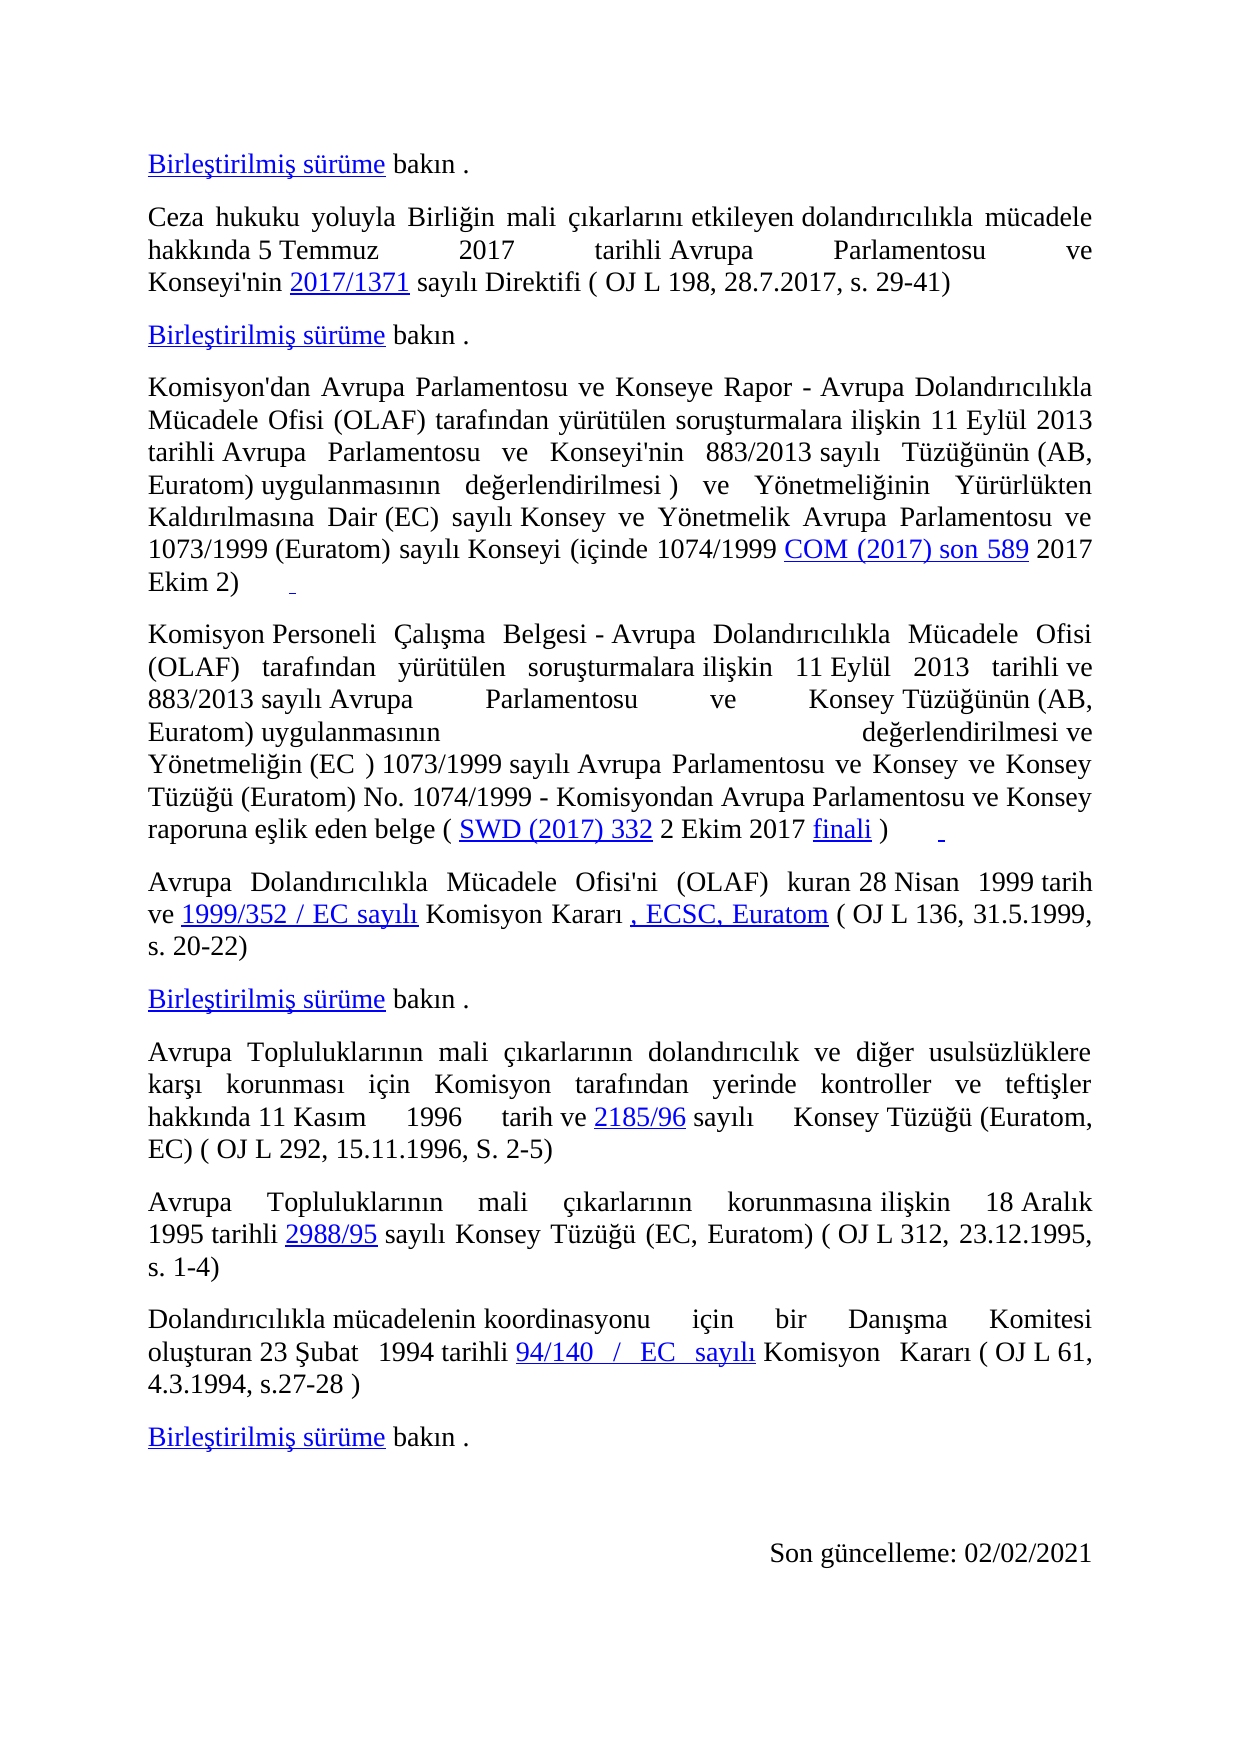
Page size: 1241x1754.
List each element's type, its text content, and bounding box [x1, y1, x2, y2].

text Birleştirilmiş sürüme bakın . [148, 982, 1093, 1014]
text Birleştirilmiş sürüme bakın . [148, 318, 1093, 350]
text Avrupa Topluluklarının mali çıkarlarının korunmasına ilişkin 18 Aralık 1995 tarihli 2988/95 sayılı Konsey Tüzüğü (EC, Euratom) ( OJ L 312, 23.12.1995, s. 1-4) [148, 1185, 1093, 1282]
text Ceza hukuku yoluyla Birliğin mali çıkarlarını etkileyen dolandırıcılıkla mücadele hakkında 5 Temmuz 2017 tarihli Avrupa Parlamentosu ve Konseyi'nin 2017/1371 sayılı Direktifi ( OJ L 198, 28.7.2017, s. 29-41) [148, 200, 1093, 297]
text Komisyon'dan Avrupa Parlamentosu ve Konseye Rapor - Avrupa Dolandırıcılıkla Mücadele Ofisi (OLAF) tarafından yürütülen soruşturmalara ilişkin 11 Eylül 2013 tarihli Avrupa Parlamentosu ve Konseyi'nin 883/2013 sayılı Tüzüğünün (AB, Euratom) uygulanmasının değerlendirilmesi ) ve Yönetmeliğinin Yürürlükten Kaldırılmasına Dair (EC) sayılı Konsey ve Yönetmelik Avrupa Parlamentosu ve 1073/1999 (Euratom) sayılı Konseyi (içinde 1074/1999 COM (2017) son 589 2017 Ekim 2) [148, 371, 1093, 597]
text Son güncelleme: 02/02/2021 [148, 1537, 1093, 1569]
text Birleştirilmiş sürüme bakın . [148, 1420, 1093, 1452]
text Birleştirilmiş sürüme bakın . [148, 148, 1093, 180]
text Avrupa Topluluklarının mali çıkarlarının dolandırıcılık ve diğer usulsüzlüklere karşı korunması için Komisyon tarafından yerinde kontroller ve teftişler hakkında 11 Kasım 1996 tarih ve 2185/96 sayılı Konsey Tüzüğü (Euratom, EC) ( OJ L 292, 15.11.1996, S. 2-5) [148, 1035, 1093, 1164]
text Avrupa Dolandırıcılıkla Mücadele Ofisi'ni (OLAF) kuran 28 Nisan 1999 tarih ve 1999/352 / EC sayılı Komisyon Kararı , ECSC, Euratom ( OJ L 136, 31.5.1999, s. 20-22) [148, 865, 1093, 962]
text Dolandırıcılıkla mücadelenin koordinasyonu için bir Danışma Komitesi oluşturan 23 Şubat 1994 tarihli 94/140 / EC sayılı Komisyon Kararı ( OJ L 61, 4.3.1994, s.27-28 ) [148, 1302, 1093, 1399]
text Komisyon Personeli Çalışma Belgesi - Avrupa Dolandırıcılıkla Mücadele Ofisi (OLAF) tarafından yürütülen soruşturmalara ilişkin 11 Eylül 2013 tarihli ve 883/2013 sayılı Avrupa Parlamentosu ve Konsey Tüzüğünün (AB, Euratom) uygulanmasının değerlendirilmesi ve Yönetmeliğin (EC ) 1073/1999 sayılı Avrupa Parlamentosu ve Konsey ve Konsey Tüzüğü (Euratom) No. 1074/1999 - Komisyondan Avrupa Parlamentosu ve Konsey raporuna eşlik eden belge ( SWD (2017) 332 2 Ekim 2017 finali ) [148, 618, 1093, 844]
